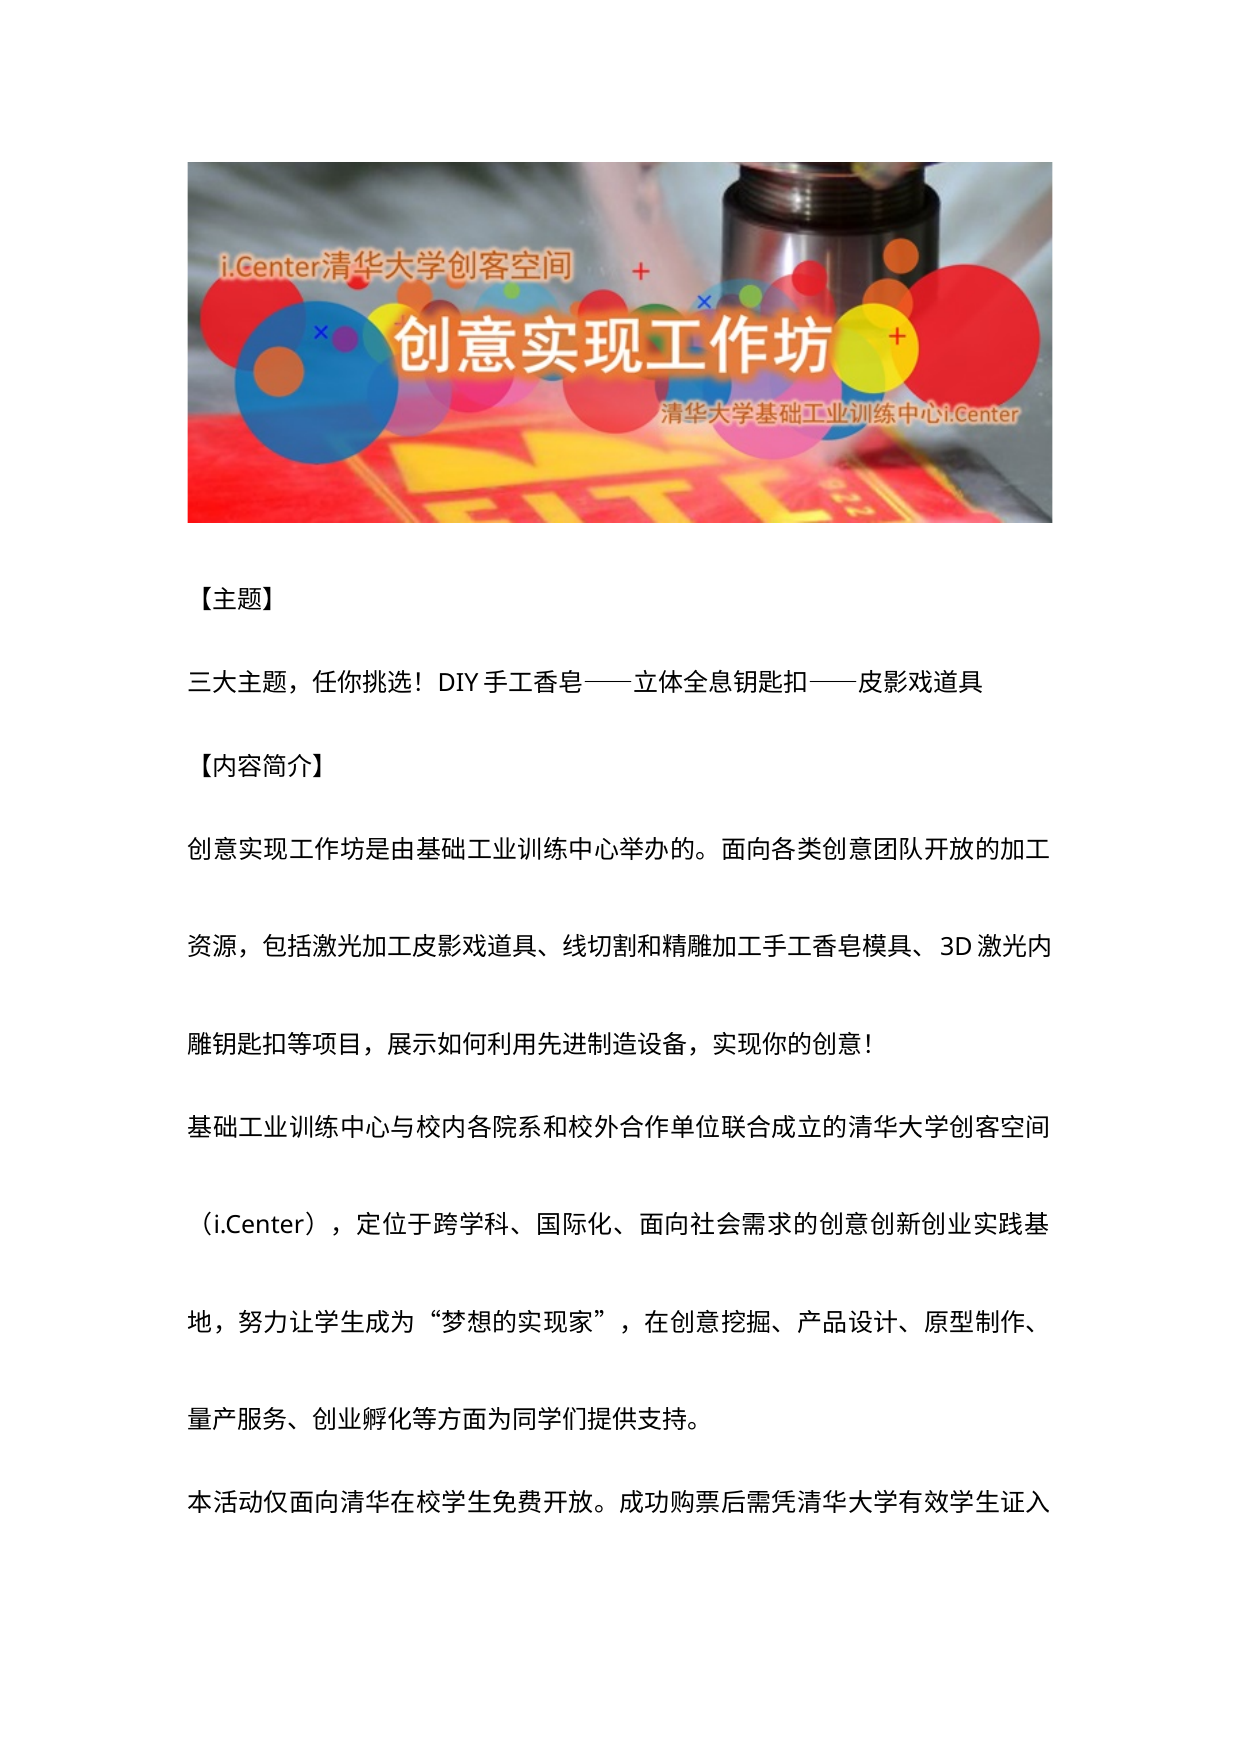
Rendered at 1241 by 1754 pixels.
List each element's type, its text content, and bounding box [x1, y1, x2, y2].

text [187, 1468, 1053, 1533]
picture [187, 162, 1053, 523]
text 三大主题，任你挑选！DIY手工香皂——立体全息钥匙扣——皮影戏道具 [187, 648, 1053, 713]
text 【内容简介】 [187, 732, 1053, 797]
text 基础工业训练中心与校内各院系和校外合作单位联合成立的清华大学创客空间（i.Center），定位于跨学科、国际化、面向社会需求的创意创新创业实践基地，努力让学生成为“梦想的实现家”，在创意挖掘、产品设计、原型制作、量产服务、创业孵化等方面为同学们提供支持。 [187, 1093, 1053, 1450]
text 创意实现工作坊是由基础工业训练中心举办的。面向各类创意团队开放的加工资源，包括激光加工皮影戏道具、线切割和精雕加工手工香皂模具、3D激光内雕钥匙扣等项目，展示如何利用先进制造设备，实现你的创意！ [187, 815, 1053, 1075]
text 【主题】 [187, 565, 1053, 630]
